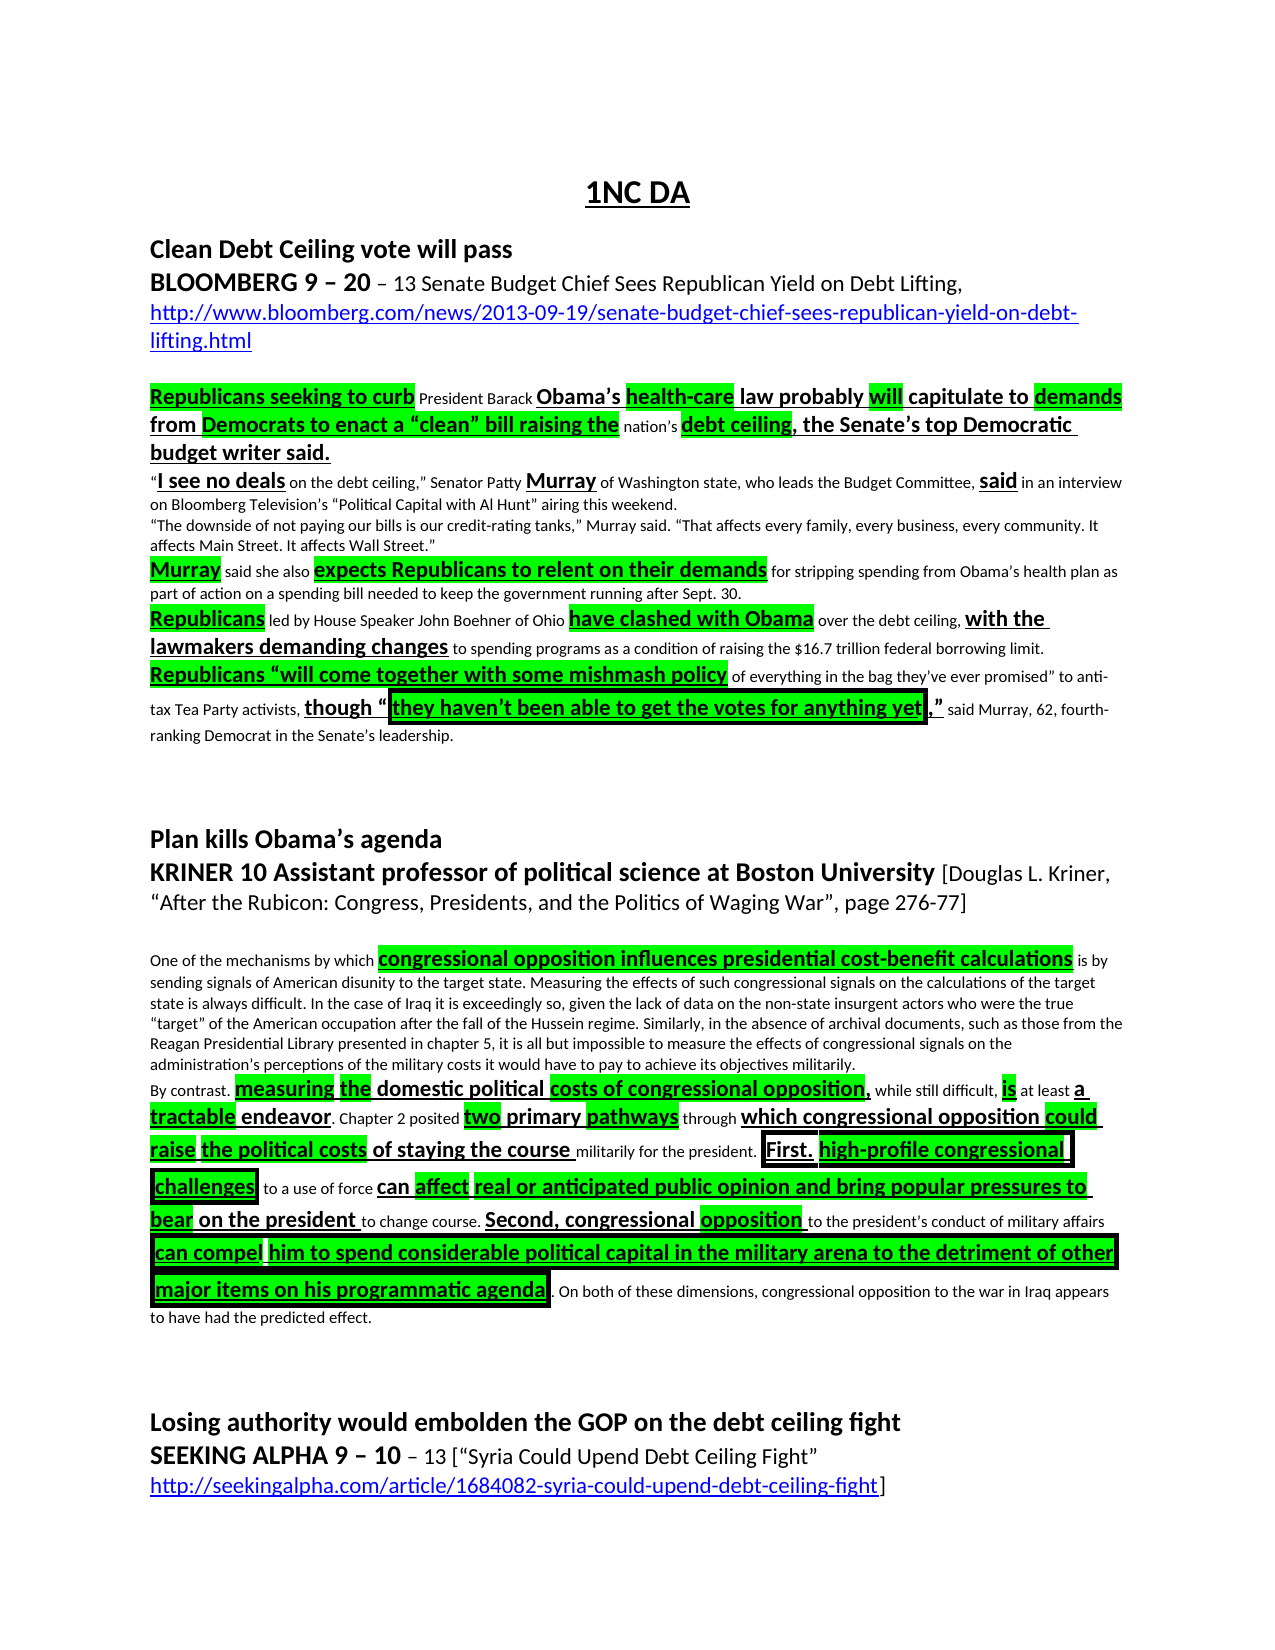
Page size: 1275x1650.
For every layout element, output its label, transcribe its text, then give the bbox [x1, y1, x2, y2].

subtitle Plan kills Obama’s agenda [150, 822, 1125, 856]
text Republicans “will come together with some mishmash policy of everything in the bag they’ve ever promised” to anti-tax Tea Party activists, though “they haven’t been able to get the votes for anything yet,” said Murray, 62, fourth-ranking Democrat in the Senate’s leadership. [150, 660, 1125, 746]
subtitle Clean Debt Ceiling vote will pass [150, 232, 1125, 265]
text “I see no deals on the debt ceiling,” Senator Patty Murray of Washington state, who leads the Budget Committee, said in an interview on Bloomberg Television’s “Political Capital with Al Hunt” airing this weekend. [150, 467, 1125, 515]
text KRINER 10 Assistant professor of political science at Boston University [Douglas L. Kriner, “After the Rubicon: Congress, Presidents, and the Politics of Waging War”, page 276-77] [150, 856, 1125, 917]
text BLOOMBERG 9 – 20 – 13 Senate Budget Chief Sees Republican Yield on Debt Lifting, http://www.bloomberg.com/news/2013-09-19/senate-budget-chief-sees-republican-yield-on-debt-lifting.html [150, 265, 1125, 354]
text One of the mechanisms by which congressional opposition influences presidential cost-benefit calculations is by sending signals of American disunity to the target state. Measuring the effects of such congressional signals on the calculations of the target state is always difficult. In the case of Iraq it is exceedingly so, given the lack of data on the non-state insurgent actors who were the true “target” of the American occupation after the fall of the Hussein regime. Similarly, in the absence of archival documents, such as those from the Reagan Presidential Library presented in chapter 5, it is all but impossible to measure the effects of congressional signals on the administration’s perceptions of the military costs it would have to pay to achieve its objectives militarily. [150, 944, 1125, 1074]
text Republicans led by House Speaker John Boehner of Ohio have clashed with Obama over the debt ceiling, with the lawmakers demanding changes to spending programs as a condition of raising the $16.7 trillion federal borrowing limit. [150, 604, 1125, 660]
text SEEKING ALPHA 9 – 10 – 13 [“Syria Could Upend Debt Ceiling Fight” http://seekingalpha.com/article/1684082-syria-could-upend-debt-ceiling-fight] [150, 1438, 1125, 1499]
subtitle 1NC DA [150, 171, 1125, 212]
text By contrast. measuring the domestic political costs of congressional opposition, while still difficult, is at least a tractable endeavor. Chapter 2 posited two primary pathways through which congressional opposition could raise the political costs of staying the course militarily for the president. First. high-profile congressional challenges to a use of force can affect real or anticipated public opinion and bring popular pressures to bear on the president to change course. Second, congressional opposition to the president’s conduct of military affairs can compel him to spend considerable political capital in the military arena to the detriment of other major items on his programmatic agenda. On both of these dimensions, congressional opposition to the war in Iraq appears to have had the predicted effect. [150, 1074, 1125, 1328]
text Republicans seeking to curb President Barack Obama’s health-care law probably will capitulate to demands from Democrats to enact a “clean” bill raising the nation’s debt ceiling, the Senate’s top Democratic budget writer said. [150, 382, 1125, 467]
text Murray said she also expects Republicans to relent on their demands for stripping spending from Obama’s health plan as part of action on a spending bill needed to keep the government running after Sept. 30. [150, 556, 1125, 604]
text “The downside of not paying our bills is our credit-rating tanks,” Murray said. “That affects every family, every business, every community. It affects Main Street. It affects Wall Street.” [150, 515, 1125, 556]
subtitle Losing authority would embolden the GOP on the debt ceiling fight [150, 1405, 1125, 1438]
